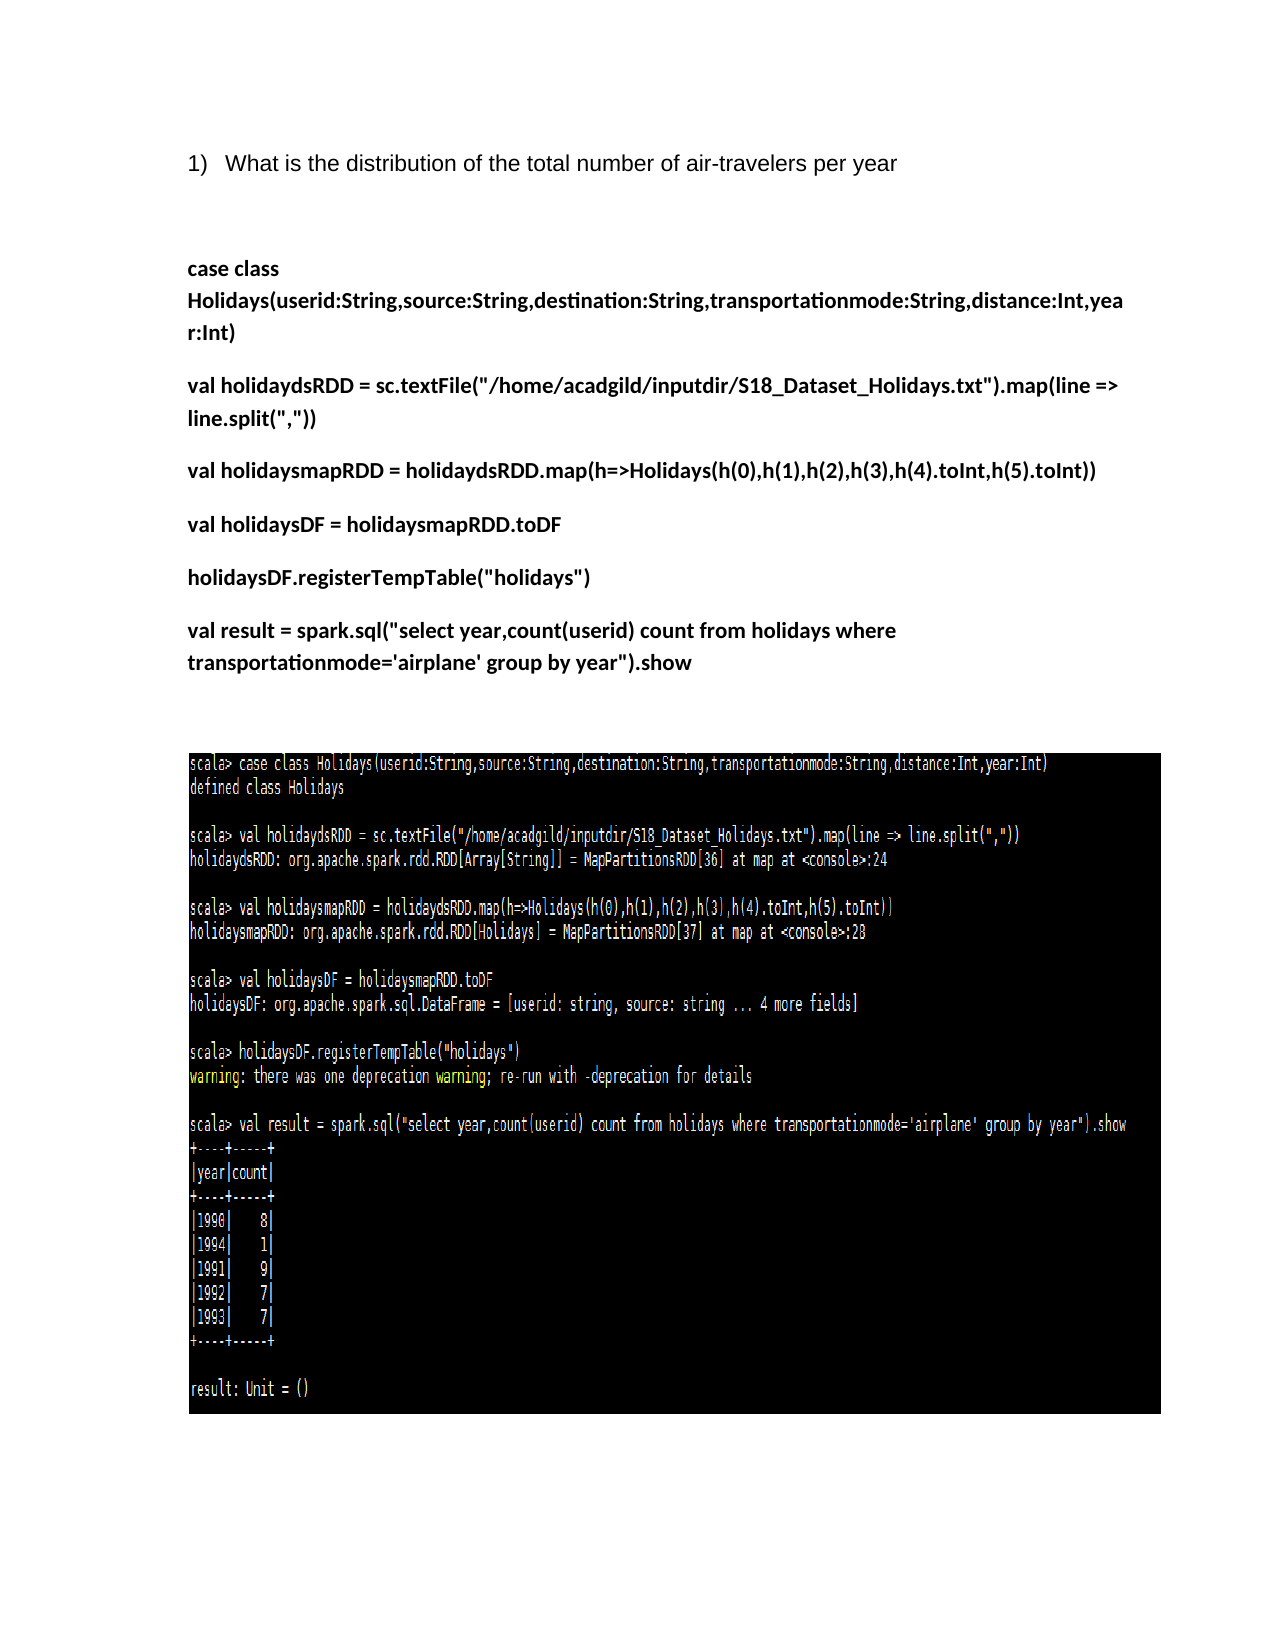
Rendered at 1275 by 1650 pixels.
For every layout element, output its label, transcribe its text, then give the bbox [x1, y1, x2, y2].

text val holidaysDF = holidaysmapRDD.toDF [187, 510, 1125, 538]
list What is the distribution of the total number of air-travelers per year [187, 150, 1125, 176]
text val result = spark.sql("select year,count(userid) count from holidays where transportationmode='airplane' group by year").show [187, 616, 1125, 676]
text val holidaydsRDD = sc.textFile("/home/acadgild/inputdir/S18_Dataset_Holidays.txt").map(line => line.split(",")) [187, 371, 1125, 432]
text case class Holidays(userid:String,source:String,destination:String,transportationmode:String,distance:Int,year:Int) [187, 254, 1125, 346]
text holidaysDF.registerTempTable("holidays") [187, 563, 1125, 591]
text val holidaysmapRDD = holidaydsRDD.map(h=>Holidays(h(0),h(1),h(2),h(3),h(4).toInt,h(5).toInt)) [187, 457, 1125, 485]
picture [187, 753, 1161, 1414]
